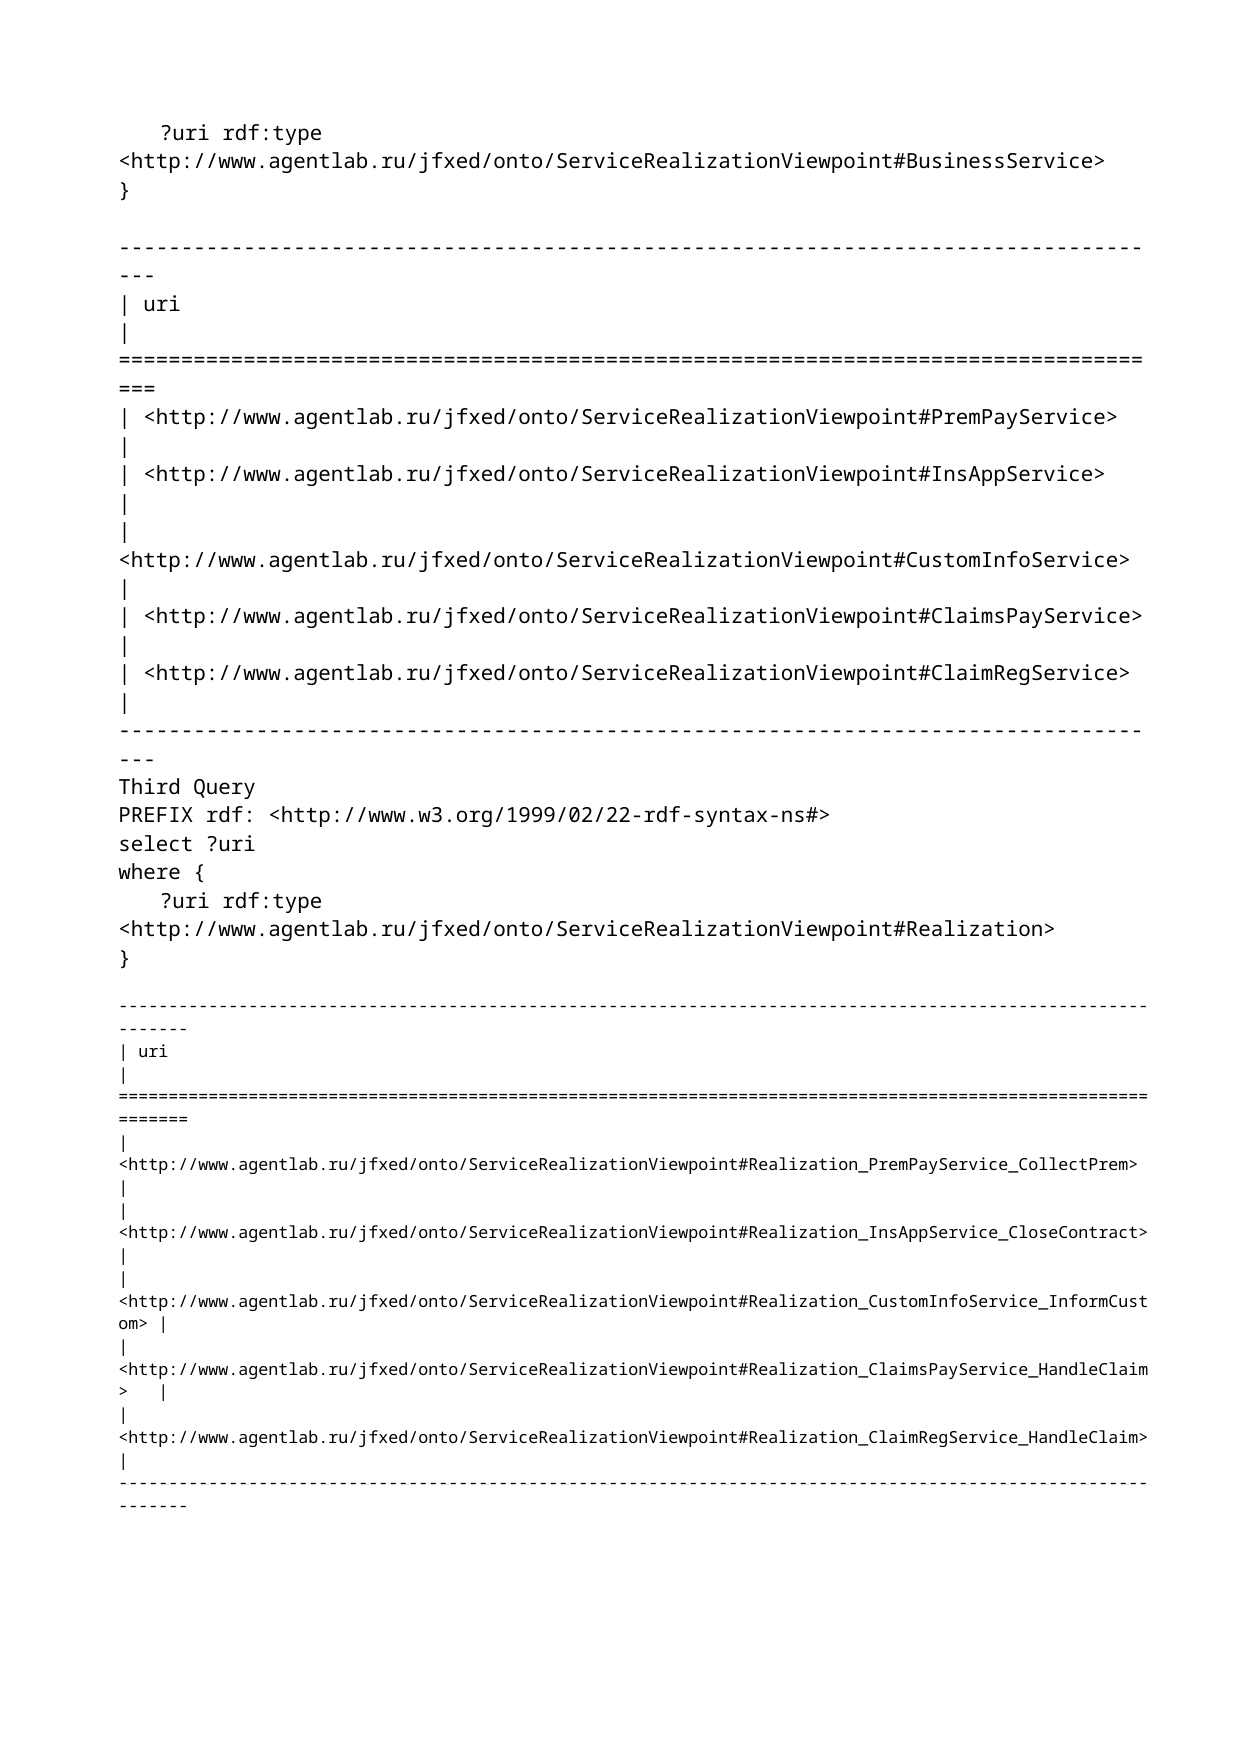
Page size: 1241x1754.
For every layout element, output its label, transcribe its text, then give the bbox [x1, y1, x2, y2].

text ============================================================================================================== [118, 1085, 1152, 1130]
text PREFIX rdf: <http://www.w3.org/1999/02/22-rdf-syntax-ns#> [118, 801, 1152, 829]
text ?uri rdf:type <http://www.agentlab.ru/jfxed/onto/ServiceRealizationViewpoint#Realization> [118, 886, 1152, 943]
text ===================================================================================== [118, 346, 1152, 402]
text select ?uri [118, 829, 1152, 857]
text | <http://www.agentlab.ru/jfxed/onto/ServiceRealizationViewpoint#Realization_ClaimsPayService_HandleClaim> | [118, 1334, 1152, 1403]
text | <http://www.agentlab.ru/jfxed/onto/ServiceRealizationViewpoint#Realization_CustomInfoService_InformCustom> | [118, 1266, 1152, 1334]
text } [118, 943, 1152, 971]
text | <http://www.agentlab.ru/jfxed/onto/ServiceRealizationViewpoint#Realization_InsAppService_CloseContract> | [118, 1198, 1152, 1266]
text -------------------------------------------------------------------------------------------------------------- [118, 1471, 1152, 1516]
text -------------------------------------------------------------------------------------------------------------- [118, 994, 1152, 1039]
text | <http://www.agentlab.ru/jfxed/onto/ServiceRealizationViewpoint#ClaimsPayService> | [118, 602, 1152, 658]
text where { [118, 857, 1152, 886]
text | <http://www.agentlab.ru/jfxed/onto/ServiceRealizationViewpoint#Realization_PremPayService_CollectPrem> | [118, 1130, 1152, 1198]
text | uri | [118, 1039, 1152, 1085]
text | <http://www.agentlab.ru/jfxed/onto/ServiceRealizationViewpoint#InsAppService> | [118, 459, 1152, 516]
text | <http://www.agentlab.ru/jfxed/onto/ServiceRealizationViewpoint#PremPayService> | [118, 402, 1152, 459]
text ?uri rdf:type <http://www.agentlab.ru/jfxed/onto/ServiceRealizationViewpoint#BusinessService> [118, 118, 1152, 175]
text | <http://www.agentlab.ru/jfxed/onto/ServiceRealizationViewpoint#Realization_ClaimRegService_HandleClaim> | [118, 1403, 1152, 1471]
text | uri | [118, 289, 1152, 346]
text | <http://www.agentlab.ru/jfxed/onto/ServiceRealizationViewpoint#CustomInfoService> | [118, 516, 1152, 602]
text } [118, 175, 1152, 203]
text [118, 232, 1152, 289]
text | <http://www.agentlab.ru/jfxed/onto/ServiceRealizationViewpoint#ClaimRegService> | [118, 658, 1152, 715]
text Third Query [118, 772, 1152, 801]
text ------------------------------------------------------------------------------------- [118, 715, 1152, 772]
